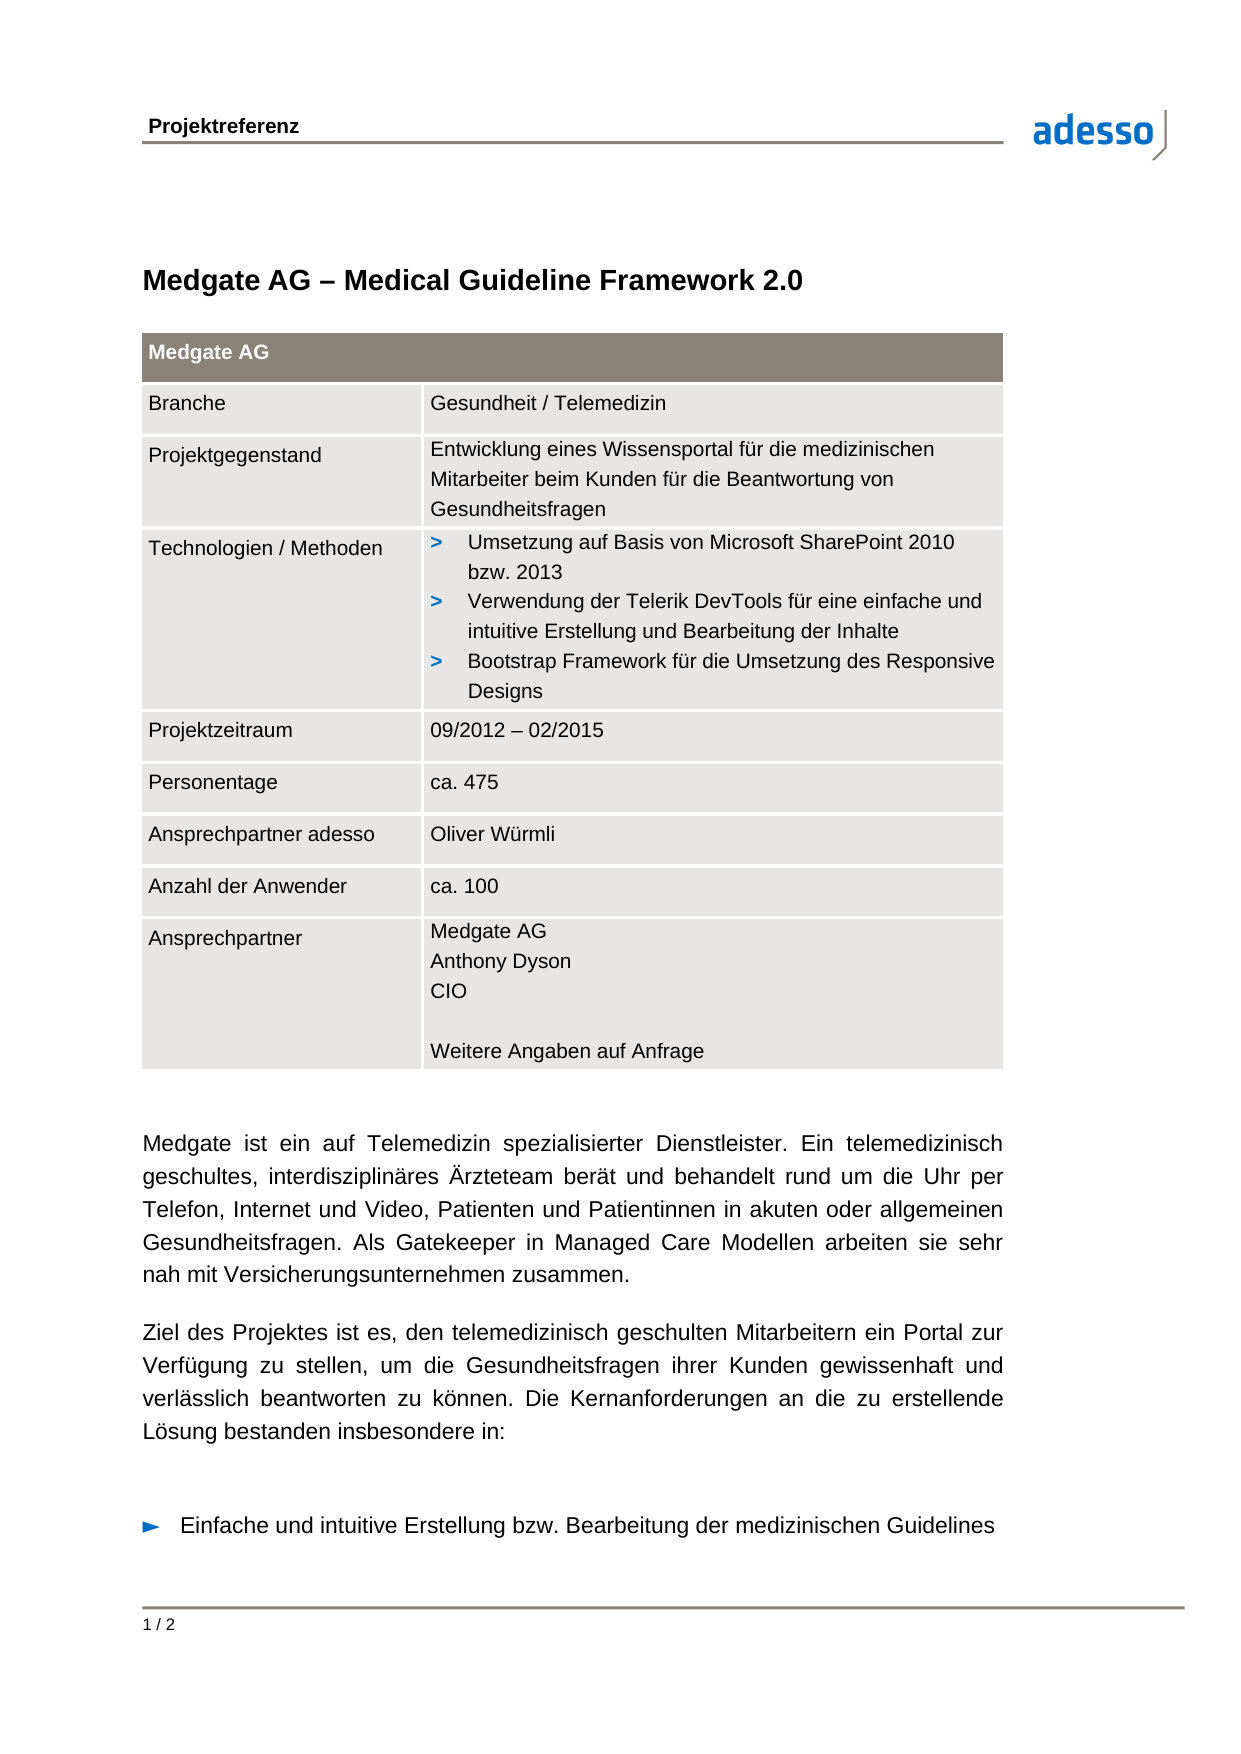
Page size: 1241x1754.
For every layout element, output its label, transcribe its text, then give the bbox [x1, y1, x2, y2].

table_cell Ansprechpartner [142, 919, 421, 1069]
table_header Medgate AG [142, 333, 1003, 382]
table_cell Personentage [142, 764, 421, 812]
table_cell ca. 475 [424, 764, 1003, 812]
table_cell 09/2012 – 02/2015 [424, 712, 1003, 761]
text Einfache und intuitive Erstellung bzw. Bearbeitung der medizinischen Guidelines [142, 1509, 1004, 1540]
table_cell Branche [142, 385, 421, 434]
table_cell Medgate AG Anthony Dyson CIO Weitere Angaben auf Anfrage [424, 919, 1003, 1069]
table_cell Umsetzung auf Basis von Microsoft SharePoint 2010 bzw. 2013 Verwendung der Telerik DevTools für eine einfache und intuitive Erstellung und Bearbeitung der Inhalte Bootstrap Framework für die Umsetzung des Responsive Designs [424, 530, 1003, 709]
subtitle Medgate AG – Medical Guideline Framework 2.0 [142, 263, 1004, 297]
table_cell Oliver Würmli [424, 816, 1003, 864]
table_cell Anzahl der Anwender [142, 868, 421, 916]
table_cell Entwicklung eines Wissensportal für die medizinischen Mitarbeiter beim Kunden für die Beantwortung von Gesundheitsfragen [424, 437, 1003, 526]
picture [1008, 97, 1192, 170]
table_cell Ansprechpartner adesso [142, 816, 421, 864]
table_cell Technologien / Methoden [142, 530, 421, 709]
table_cell Gesundheit / Telemedizin [424, 385, 1003, 434]
text Medgate ist ein auf Telemedizin spezialisierter Dienstleister. Ein telemedizinisch geschultes, interdisziplinäres Ärzteteam berät und behandelt rund um die Uhr per Telefon, Internet und Video, Patienten und Patientinnen in akuten oder allgemeinen Gesundheitsfragen. Als Gatekeeper in Managed Care Modellen arbeiten sie sehr nah mit Versicherungsunternehmen zusammen. [142, 1130, 1004, 1288]
table_cell Projektzeitraum [142, 712, 421, 761]
table_cell Projektgegenstand [142, 437, 421, 526]
text Ziel des Projektes ist es, den telemedizinisch geschulten Mitarbeitern ein Portal zur Verfügung zu stellen, um die Gesundheitsfragen ihrer Kunden gewissenhaft und verlässlich beantworten zu können. Die Kernanforderungen an die zu erstellende Lösung bestanden insbesondere in: [142, 1319, 1004, 1444]
table_cell ca. 100 [424, 868, 1003, 916]
